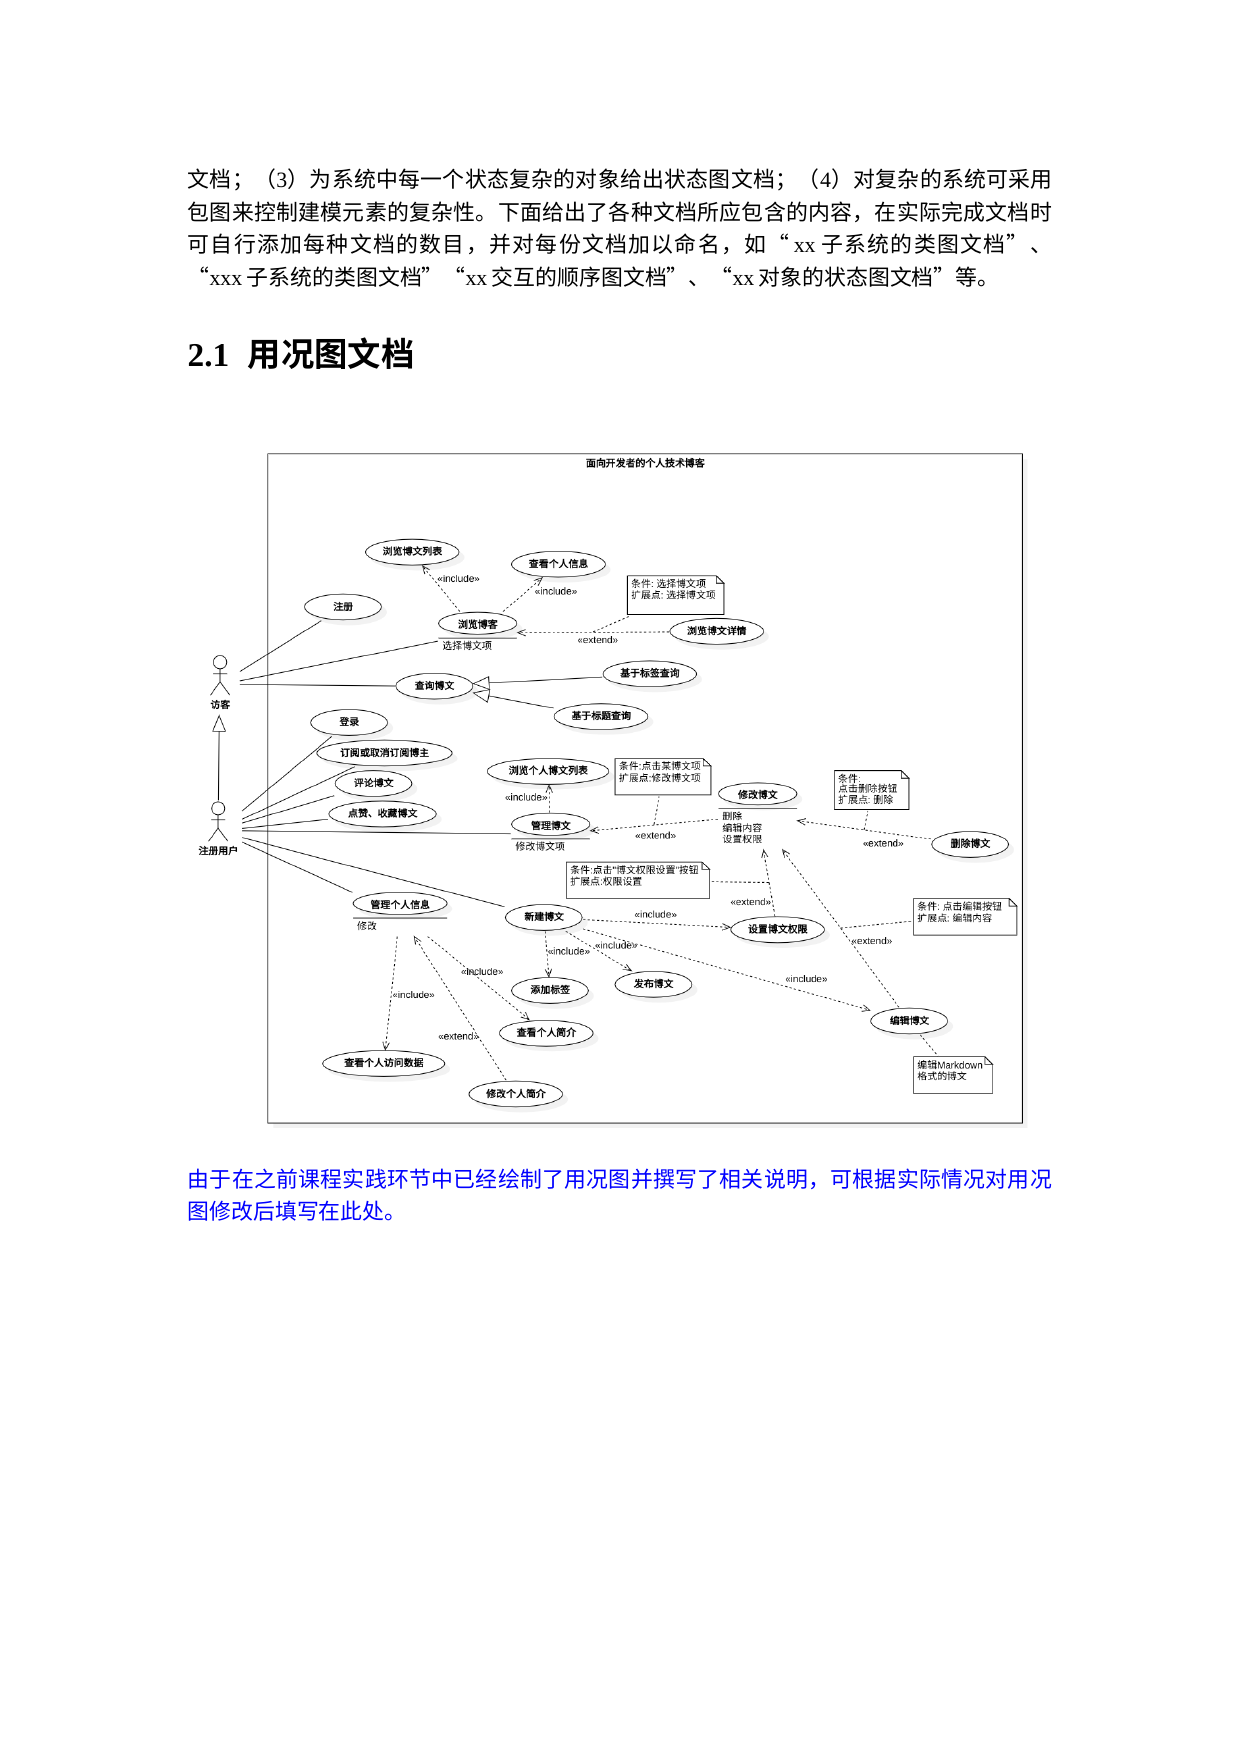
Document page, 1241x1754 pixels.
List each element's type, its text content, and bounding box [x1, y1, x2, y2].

picture [187, 446, 1052, 1153]
subtitle 用况图文档 [187, 319, 1053, 384]
text 由于在之前课程实践环节中已经绘制了用况图并撰写了相关说明，可根据实际情况对用况图修改后填写在此处。 [187, 1161, 1053, 1226]
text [187, 162, 1053, 292]
